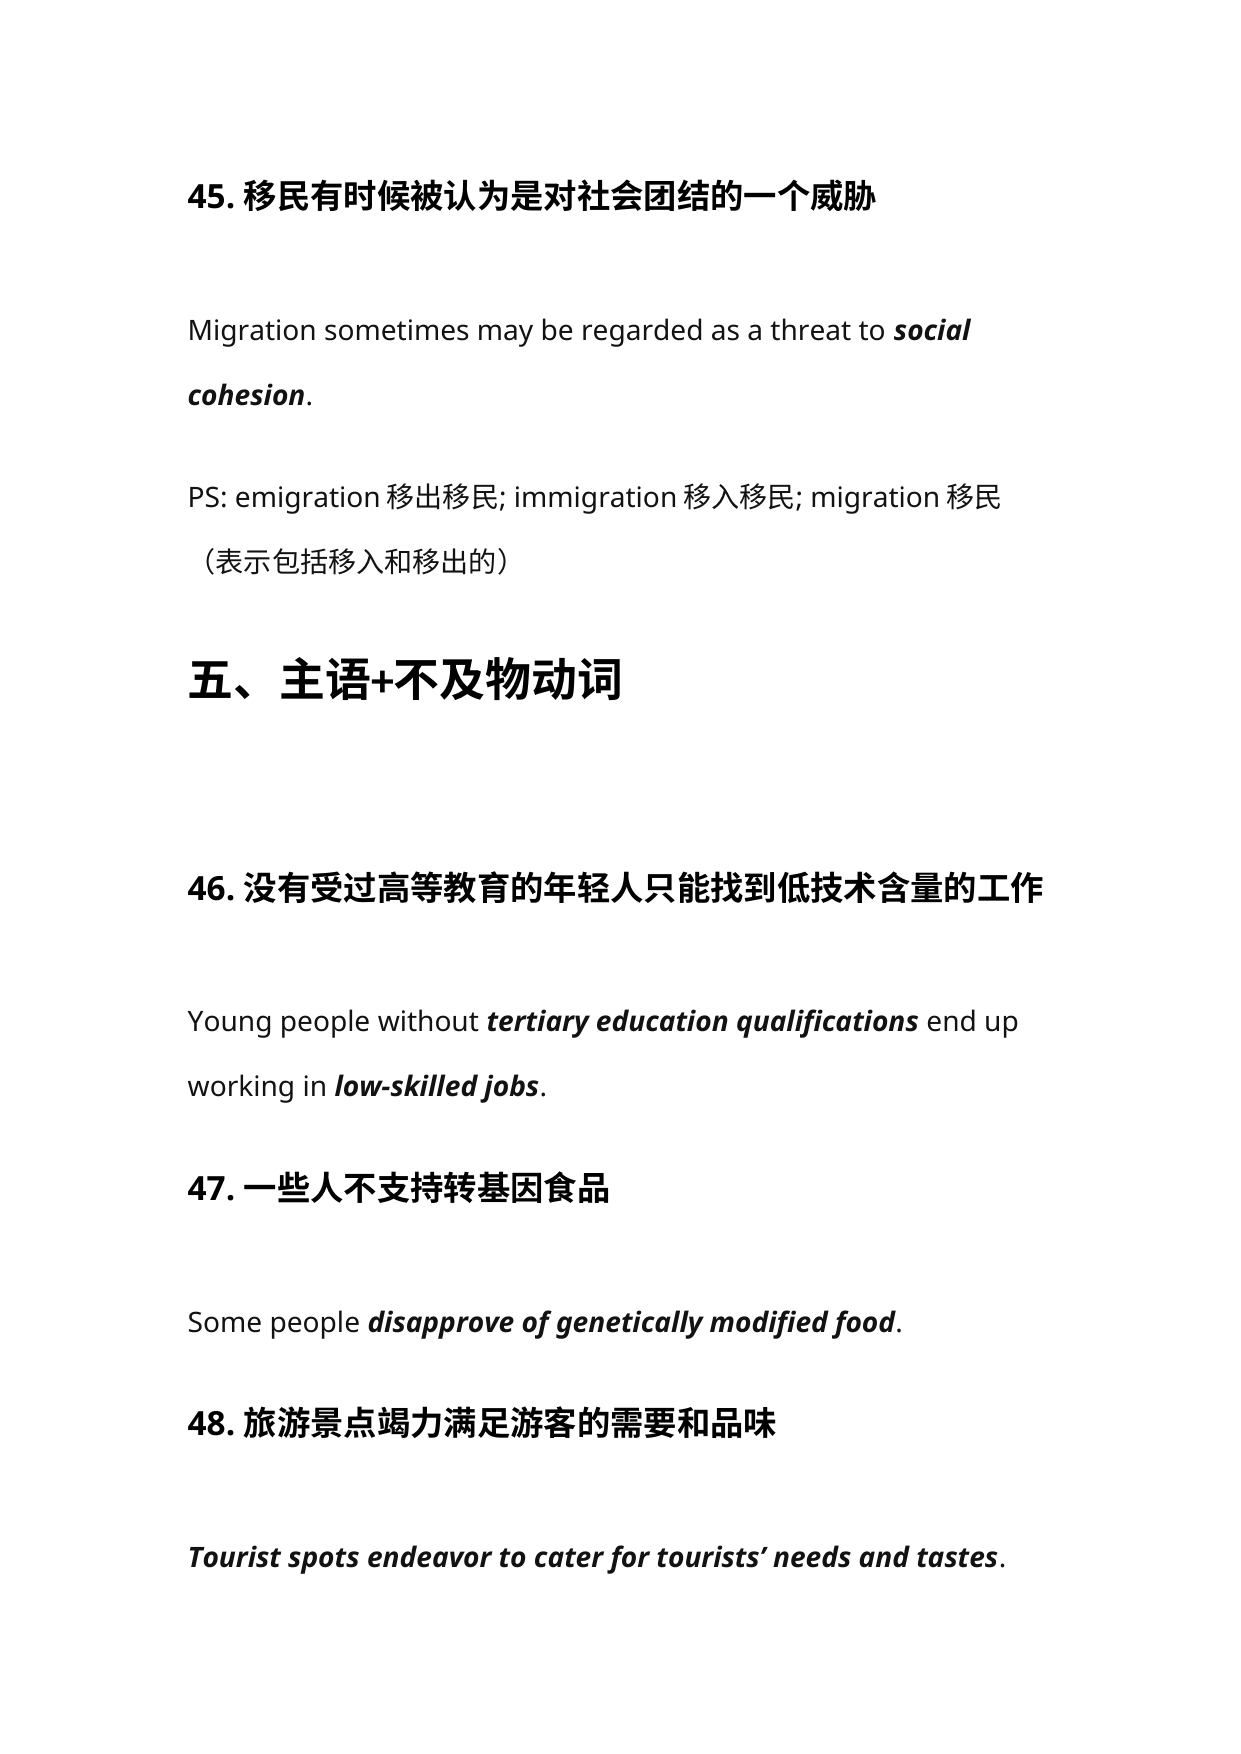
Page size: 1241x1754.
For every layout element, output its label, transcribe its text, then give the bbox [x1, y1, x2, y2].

subtitle 47. 一些人不支持转基因食品 [187, 1153, 1053, 1218]
subtitle 48. 旅游景点竭力满足游客的需要和品味 [187, 1389, 1053, 1454]
subtitle 五、主语+不及物动词 [187, 628, 1053, 725]
text Some people disapprove of genetically modified food. [187, 1289, 1053, 1354]
text Migration sometimes may be regarded as a threat to social cohesion. [187, 297, 1053, 427]
subtitle 45. 移民有时候被认为是对社会团结的一个威胁 [187, 162, 1053, 227]
subtitle 46. 没有受过高等教育的年轻人只能找到低技术含量的工作 [187, 853, 1053, 918]
text Young people without tertiary education qualifications end up working in low-skilled jobs. [187, 988, 1053, 1118]
text PS: emigration移出移民; immigration移入移民; migration移民（表示包括移入和移出的） [187, 462, 1053, 592]
text Tourist spots endeavor to cater for tourists’ needs and tastes. [187, 1524, 1053, 1589]
